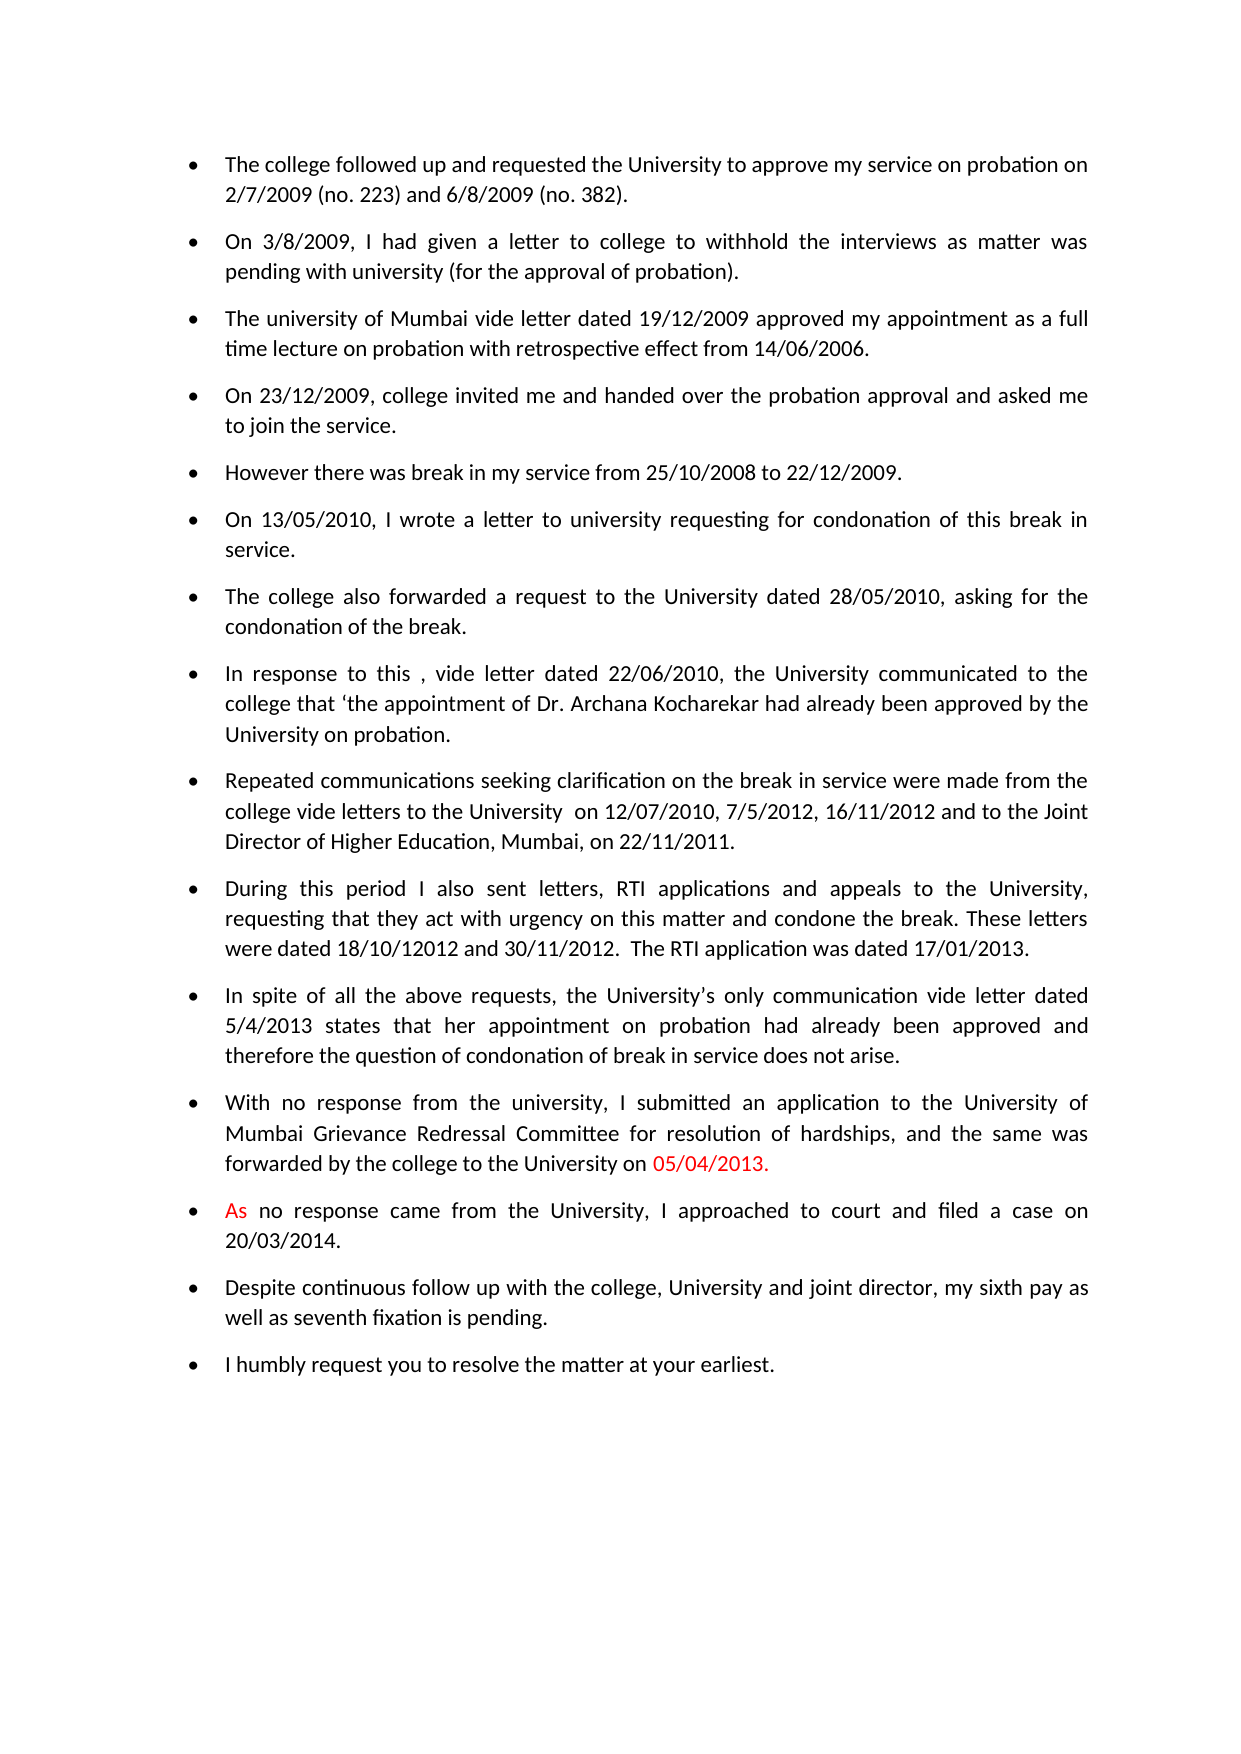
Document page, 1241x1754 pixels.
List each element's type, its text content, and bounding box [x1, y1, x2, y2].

list The university of Mumbai vide letter dated 19/12/2009 approved my appointment as a full time lecture on probation with retrospective effect from 14/06/2006. [187, 304, 1090, 362]
list During this period I also sent letters, RTI applications and appeals to the University, requesting that they act with urgency on this matter and condone the break. These letters were dated 18/10/12012 and 30/11/2012. The RTI application was dated 17/01/2013. [187, 874, 1090, 962]
list I humbly request you to resolve the matter at your earliest. [187, 1350, 1090, 1378]
list In spite of all the above requests, the University’s only communication vide letter dated 5/4/2013 states that her appointment on probation had already been approved and therefore the question of condonation of break in service does not arise. [187, 981, 1090, 1070]
list On 23/12/2009, college invited me and handed over the probation approval and asked me to join the service. [187, 381, 1090, 439]
list However there was break in my service from 25/10/2008 to 22/12/2009. [187, 458, 1090, 486]
list On 13/05/2010, I wrote a letter to university requesting for condonation of this break in service. [187, 505, 1090, 563]
list In response to this , vide letter dated 22/06/2010, the University communicated to the college that ‘the appointment of Dr. Archana Kocharekar had already been approved by the University on probation. [187, 659, 1090, 748]
list The college followed up and requested the University to approve my service on probation on 2/7/2009 (no. 223) and 6/8/2009 (no. 382). [187, 150, 1090, 208]
list On 3/8/2009, I had given a letter to college to withhold the interviews as matter was pending with university (for the approval of probation). [187, 227, 1090, 285]
list The college also forwarded a request to the University dated 28/05/2010, asking for the condonation of the break. [187, 582, 1090, 641]
list Repeated communications seeking clarification on the break in service were made from the college vide letters to the University on 12/07/2010, 7/5/2012, 16/11/2012 and to the Joint Director of Higher Education, Mumbai, on 22/11/2011. [187, 767, 1090, 855]
list With no response from the university, I submitted an application to the University of Mumbai Grievance Redressal Committee for resolution of hardships, and the same was forwarded by the college to the University on 05/04/2013. [187, 1088, 1090, 1177]
list Despite continuous follow up with the college, University and joint director, my sixth pay as well as seventh fixation is pending. [187, 1273, 1090, 1331]
list As no response came from the University, I approached to court and filed a case on 20/03/2014. [187, 1196, 1090, 1254]
